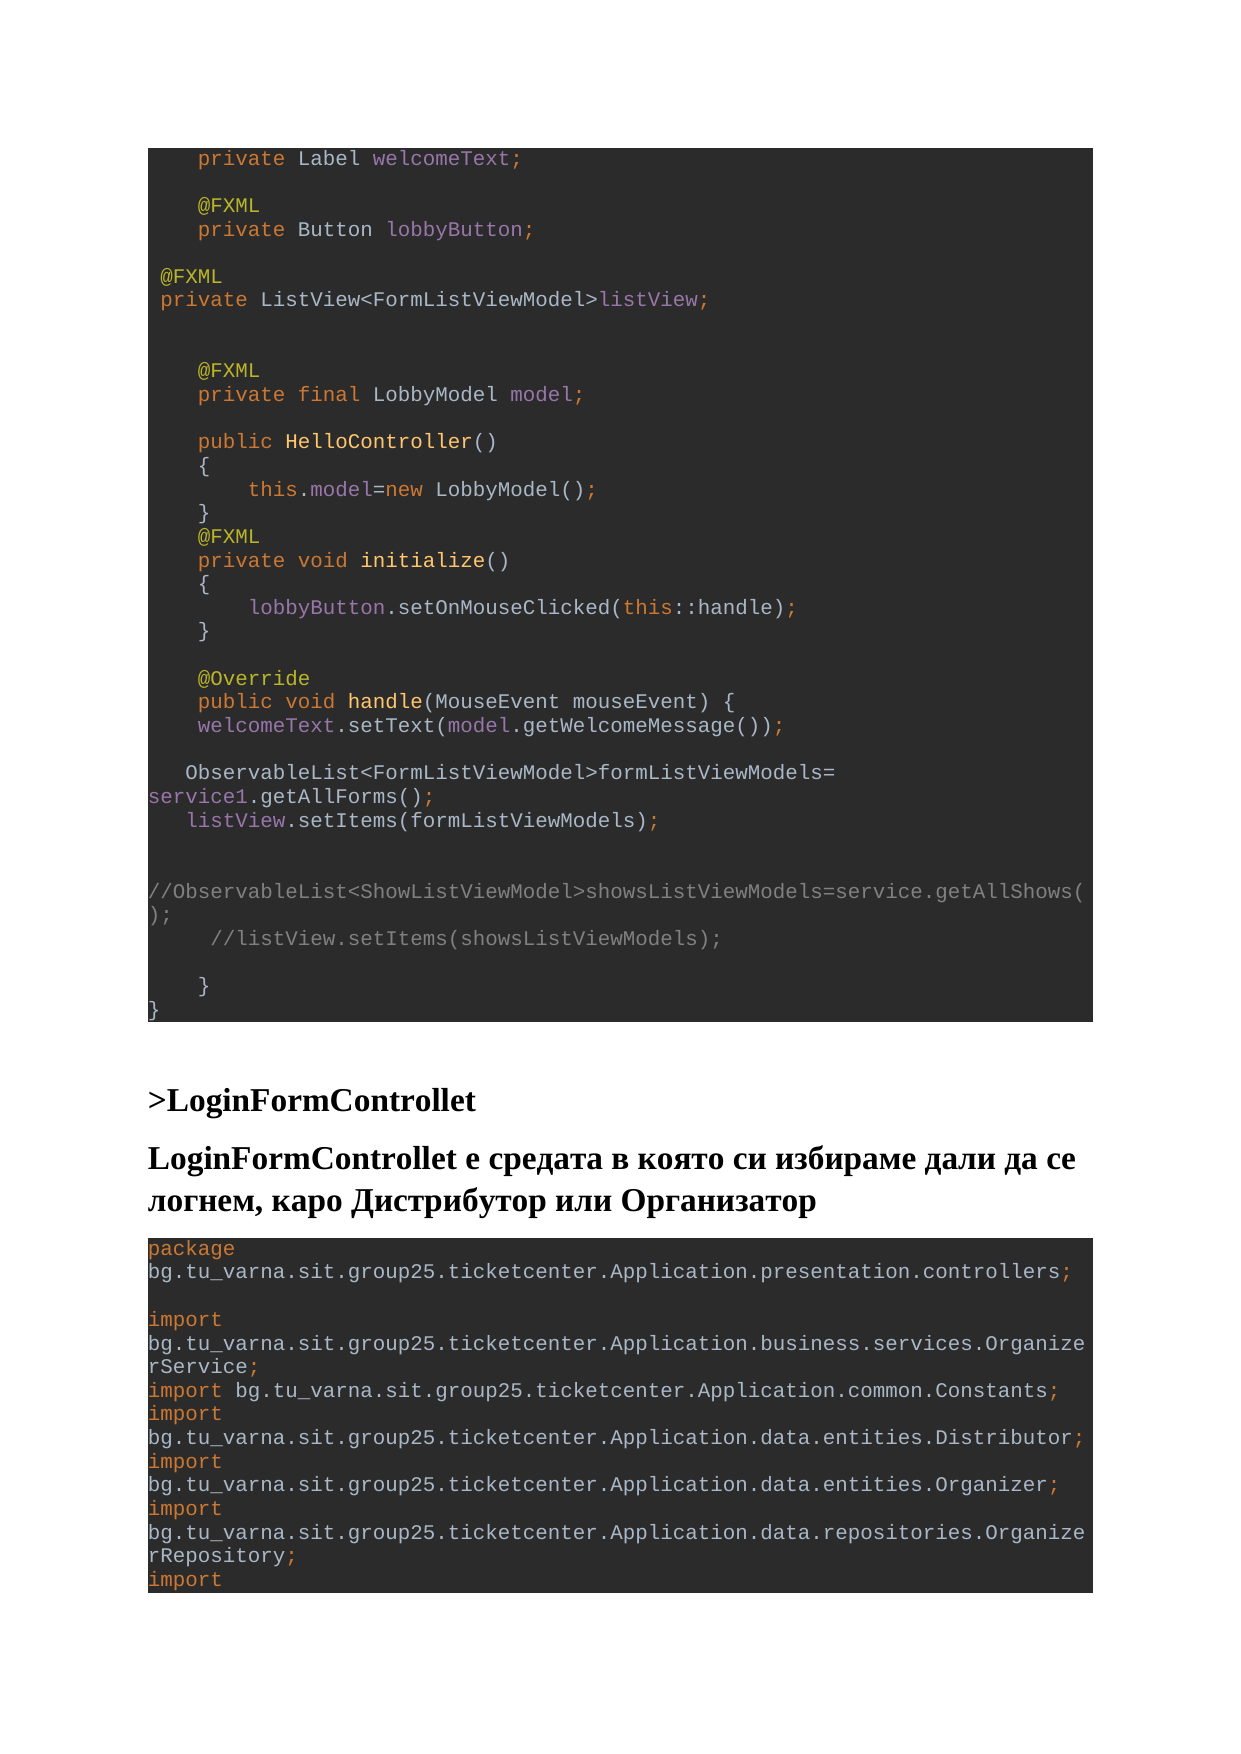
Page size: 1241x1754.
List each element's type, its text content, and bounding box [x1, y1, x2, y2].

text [148, 148, 1093, 1022]
text >LoginFormControllet [148, 1081, 1093, 1119]
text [148, 1238, 1093, 1593]
text LoginFormControllet е средата в която си избираме дали да се логнем, каро Дистрибутор или Организатор [148, 1138, 1093, 1218]
